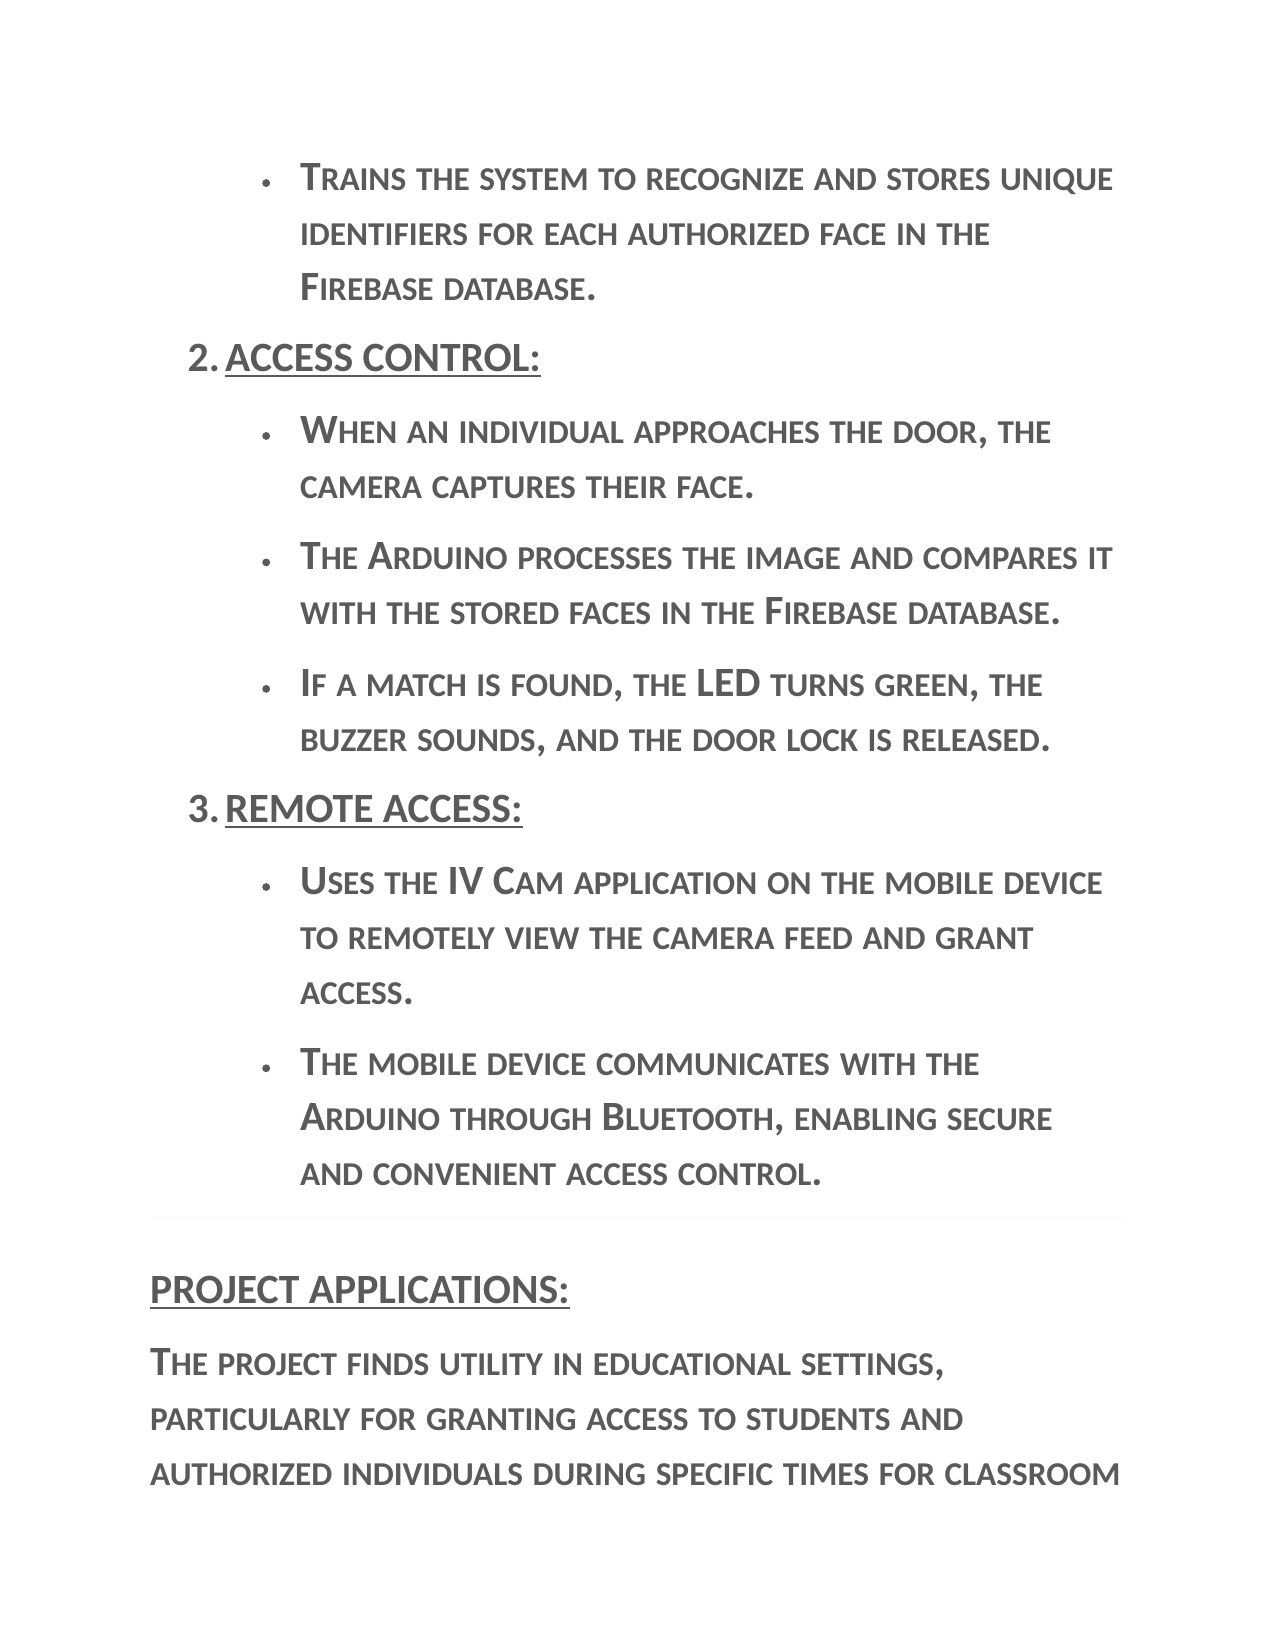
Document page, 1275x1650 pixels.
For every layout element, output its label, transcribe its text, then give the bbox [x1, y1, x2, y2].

list Trains the system to recognize and stores unique identifiers for each authorized face in the Firebase database. [262, 150, 1125, 311]
text PROJECT APPLICATIONS: [150, 1263, 1125, 1314]
list The Arduino processes the image and compares it with the stored faces in the Firebase database. [262, 529, 1125, 635]
list The mobile device communicates with the Arduino through Bluetooth, enabling secure and convenient access control. [262, 1035, 1125, 1196]
list When an individual approaches the door, the camera captures their face. [262, 403, 1125, 509]
list REMOTE ACCESS: [187, 782, 1125, 833]
list ACCESS CONTROL: [187, 331, 1125, 382]
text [150, 1335, 1125, 1496]
list If a match is found, the LED turns green, the buzzer sounds, and the door lock is released. [262, 656, 1125, 762]
list Uses the IV Cam application on the mobile device to remotely view the camera feed and grant access. [262, 854, 1125, 1014]
